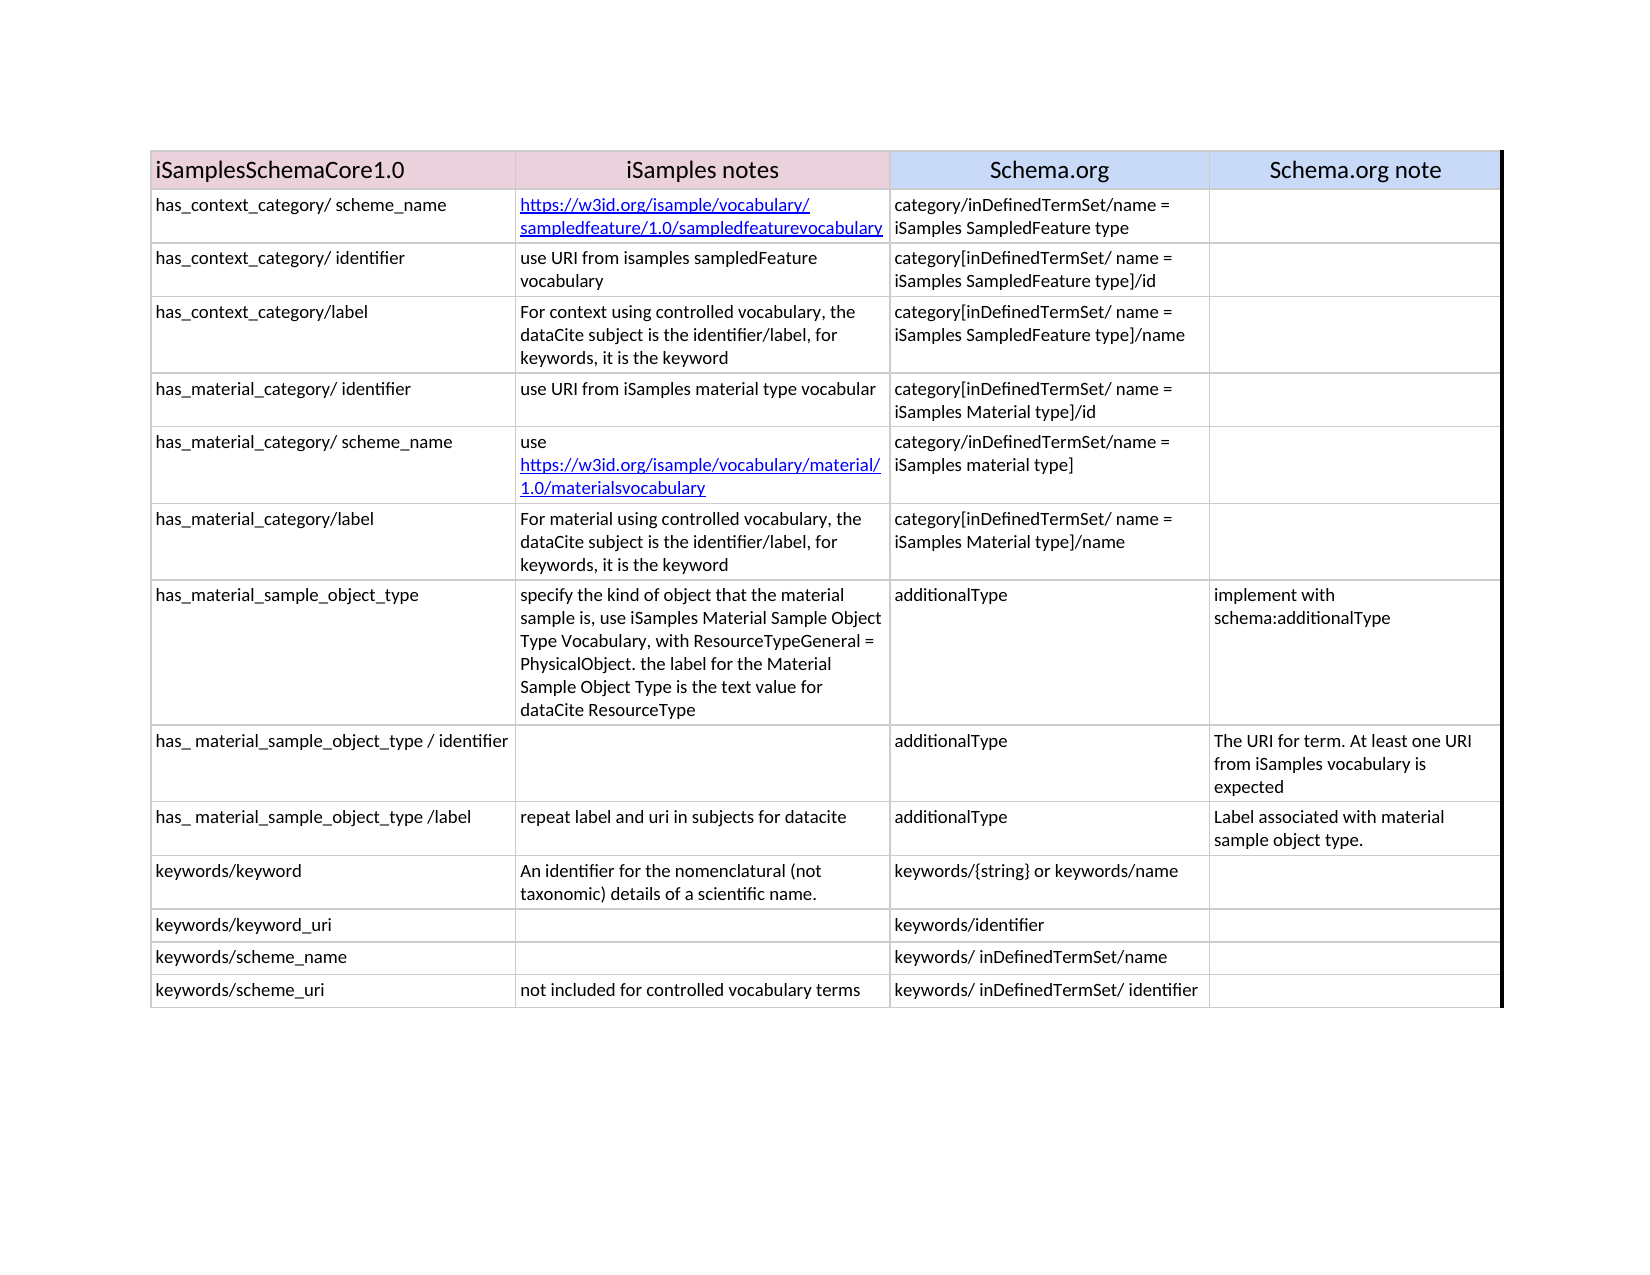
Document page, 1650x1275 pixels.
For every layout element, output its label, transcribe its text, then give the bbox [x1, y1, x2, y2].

table_cell not included for controlled vocabulary terms [516, 975, 889, 1007]
table_cell An identifier for the nomenclatural (not taxonomic) details of a scientific name. [516, 856, 889, 908]
table_cell implement with schema:additionalType [1210, 581, 1500, 724]
table_cell keywords/scheme_uri [152, 975, 515, 1007]
table_cell keywords/keyword_uri [152, 910, 515, 941]
table_cell category[inDefinedTermSet/ name = iSamples Material type]/id [891, 374, 1209, 426]
table_cell keywords/ inDefinedTermSet/name [891, 943, 1209, 974]
table_cell additionalType [891, 726, 1209, 801]
table_cell specify the kind of object that the material sample is, use iSamples Material Sample Object Type Vocabulary, with ResourceTypeGeneral = PhysicalObject. the label for the Material Sample Object Type is the text value for dataCite ResourceType [516, 581, 889, 724]
table_cell For material using controlled vocabulary, the dataCite subject is the identifier/label, for keywords, it is the keyword [516, 504, 889, 579]
table_cell [1210, 374, 1500, 426]
table_cell keywords/scheme_name [152, 943, 515, 974]
table_cell [1210, 856, 1500, 908]
table_cell category[inDefinedTermSet/ name = iSamples SampledFeature type]/id [891, 244, 1209, 296]
table_cell The URI for term. At least one URI from iSamples vocabulary is expected [1210, 726, 1500, 801]
table_cell has_ material_sample_object_type /label [152, 802, 515, 854]
table_cell has_material_category/ scheme_name [152, 427, 515, 502]
table_cell Label associated with material sample object type. [1210, 802, 1500, 854]
table_cell use https://w3id.org/isample/vocabulary/material/1.0/materialsvocabulary [516, 427, 889, 502]
table_cell [516, 726, 889, 801]
table_cell [516, 910, 889, 941]
table_cell keywords/identifier [891, 910, 1209, 941]
table_cell has_material_sample_object_type [152, 581, 515, 724]
table_cell has_material_category/label [152, 504, 515, 579]
table_cell has_context_category/ scheme_name [152, 190, 515, 242]
table_cell has_context_category/label [152, 297, 515, 372]
table_cell use URI from iSamples material type vocabular [516, 374, 889, 426]
table_cell category/inDefinedTermSet/name = iSamples SampledFeature type [891, 190, 1209, 242]
table_header iSamplesSchemaCore1.0 [152, 152, 515, 188]
table_header iSamples notes [516, 152, 889, 188]
table_cell has_context_category/ identifier [152, 244, 515, 296]
table_cell [516, 943, 889, 974]
table_cell use URI from isamples sampledFeature vocabulary [516, 244, 889, 296]
table_cell additionalType [891, 802, 1209, 854]
table_cell [1210, 943, 1500, 974]
table_cell category/inDefinedTermSet/name = iSamples material type] [891, 427, 1209, 502]
table_cell For context using controlled vocabulary, the dataCite subject is the identifier/label, for keywords, it is the keyword [516, 297, 889, 372]
table_cell category[inDefinedTermSet/ name = iSamples SampledFeature type]/name [891, 297, 1209, 372]
table_cell keywords/{string} or keywords/name [891, 856, 1209, 908]
table_header Schema.org [891, 152, 1209, 188]
table_cell [1210, 244, 1500, 296]
table_cell keywords/ inDefinedTermSet/ identifier [891, 975, 1209, 1007]
table_cell category[inDefinedTermSet/ name = iSamples Material type]/name [891, 504, 1209, 579]
table_cell [1210, 427, 1500, 502]
table_cell [1210, 190, 1500, 242]
table_cell https://w3id.org/isample/vocabulary/sampledfeature/1.0/sampledfeaturevocabulary [516, 190, 889, 242]
table_cell [1210, 297, 1500, 372]
table_cell additionalType [891, 581, 1209, 724]
table_header Schema.org note [1210, 152, 1500, 188]
table_cell has_material_category/ identifier [152, 374, 515, 426]
table_cell [1210, 975, 1500, 1007]
table_cell [1210, 504, 1500, 579]
table_cell repeat label and uri in subjects for datacite [516, 802, 889, 854]
table_cell has_ material_sample_object_type / identifier [152, 726, 515, 801]
table_cell [1210, 910, 1500, 941]
table_cell keywords/keyword [152, 856, 515, 908]
